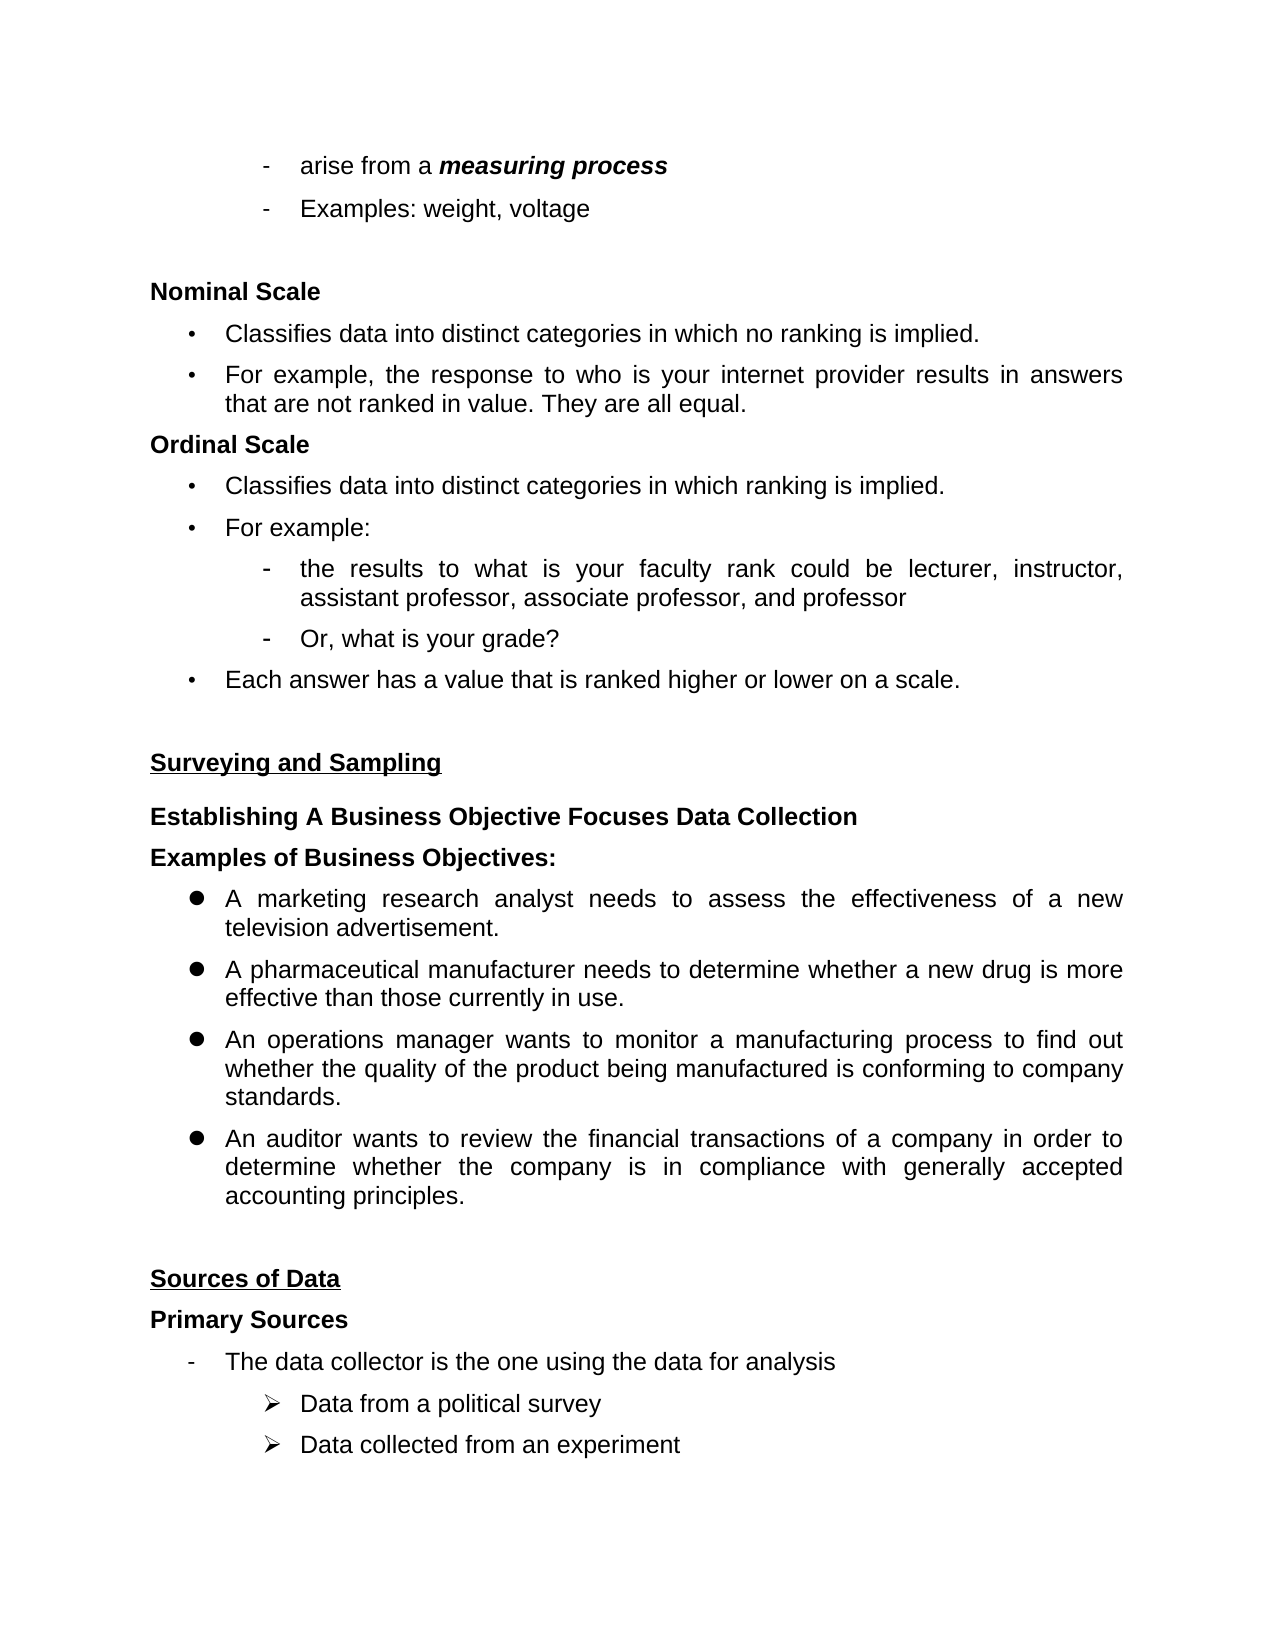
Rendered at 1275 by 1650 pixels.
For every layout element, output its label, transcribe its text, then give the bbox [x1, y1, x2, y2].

text Establishing A Business Objective Focuses Data Collection [150, 802, 1125, 831]
text Ordinal Scale [150, 430, 1125, 459]
list the results to what is your faculty rank could be lecturer, instructor, assistant professor, associate professor, and professor [262, 554, 1125, 612]
list Data from a political survey [262, 1389, 1125, 1418]
list Data collected from an experiment [262, 1431, 1125, 1459]
text Examples of Business Objectives: [150, 843, 1125, 872]
list For example: [187, 513, 1125, 541]
text Surveying and Sampling [150, 748, 1125, 777]
text Primary Sources [150, 1305, 1125, 1334]
list A marketing research analyst needs to assess the effectiveness of a new television advertisement. [187, 884, 1125, 942]
list An operations manager wants to monitor a manufacturing process to find out whether the quality of the product being manufactured is conforming to company standards. [187, 1025, 1125, 1111]
list An auditor wants to review the financial transactions of a company in order to determine whether the company is in compliance with generally accepted accounting principles. [187, 1123, 1125, 1210]
text Nominal Scale [150, 277, 1125, 306]
list Classifies data into distinct categories in which no ranking is implied. [187, 318, 1125, 347]
list Examples: weight, voltage [262, 193, 1125, 223]
list Classifies data into distinct categories in which ranking is implied. [187, 471, 1125, 500]
list arise from a measuring process [262, 150, 1125, 181]
list Or, what is your grade? [262, 624, 1125, 653]
list A pharmaceutical manufacturer needs to determine whether a new drug is more effective than those currently in use. [187, 954, 1125, 1012]
list For example, the response to who is your internet provider results in answers that are not ranked in value. They are all equal. [187, 360, 1125, 417]
list The data collector is the one using the data for analysis [187, 1346, 1125, 1377]
list Each answer has a value that is ranked higher or lower on a scale. [187, 665, 1125, 694]
text Sources of Data [150, 1264, 1125, 1292]
